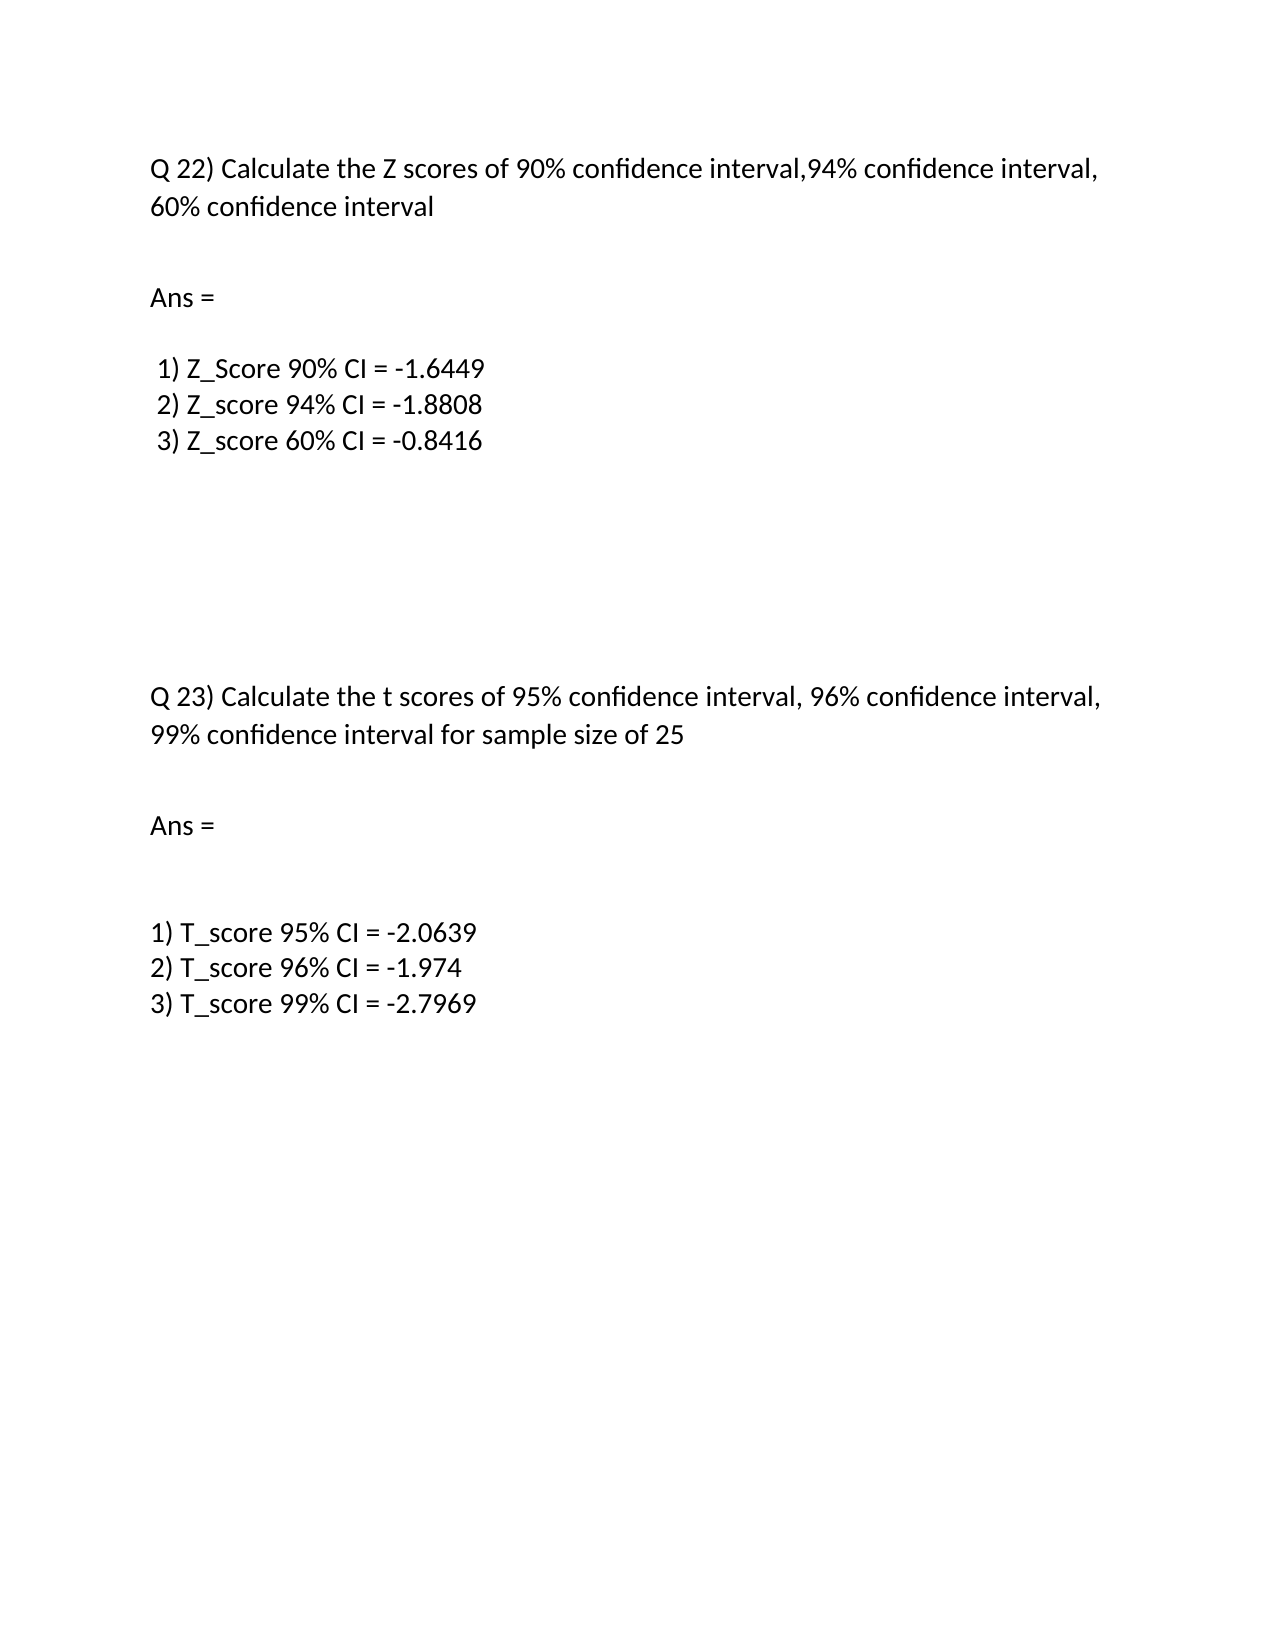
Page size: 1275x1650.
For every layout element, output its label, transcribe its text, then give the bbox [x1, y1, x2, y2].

text 3) Z_score 60% CI = -0.8416 [150, 422, 1125, 457]
text 1) T_score 95% CI = -2.0639 [150, 914, 1125, 949]
text Q 23) Calculate the t scores of 95% confidence interval, 96% confidence interval, 99% confidence interval for sample size of 25 [150, 678, 1125, 752]
text Ans = [150, 807, 1125, 842]
text 2) Z_score 94% CI = -1.8808 [150, 386, 1125, 422]
text 3) T_score 99% CI = -2.7969 [150, 985, 1125, 1021]
text Q 22) Calculate the Z scores of 90% confidence interval,94% confidence interval, 60% confidence interval [150, 150, 1125, 224]
text 2) T_score 96% CI = -1.974 [150, 949, 1125, 985]
text 1) Z_Score 90% CI = -1.6449 [150, 350, 1125, 386]
text Ans = [150, 279, 1125, 315]
